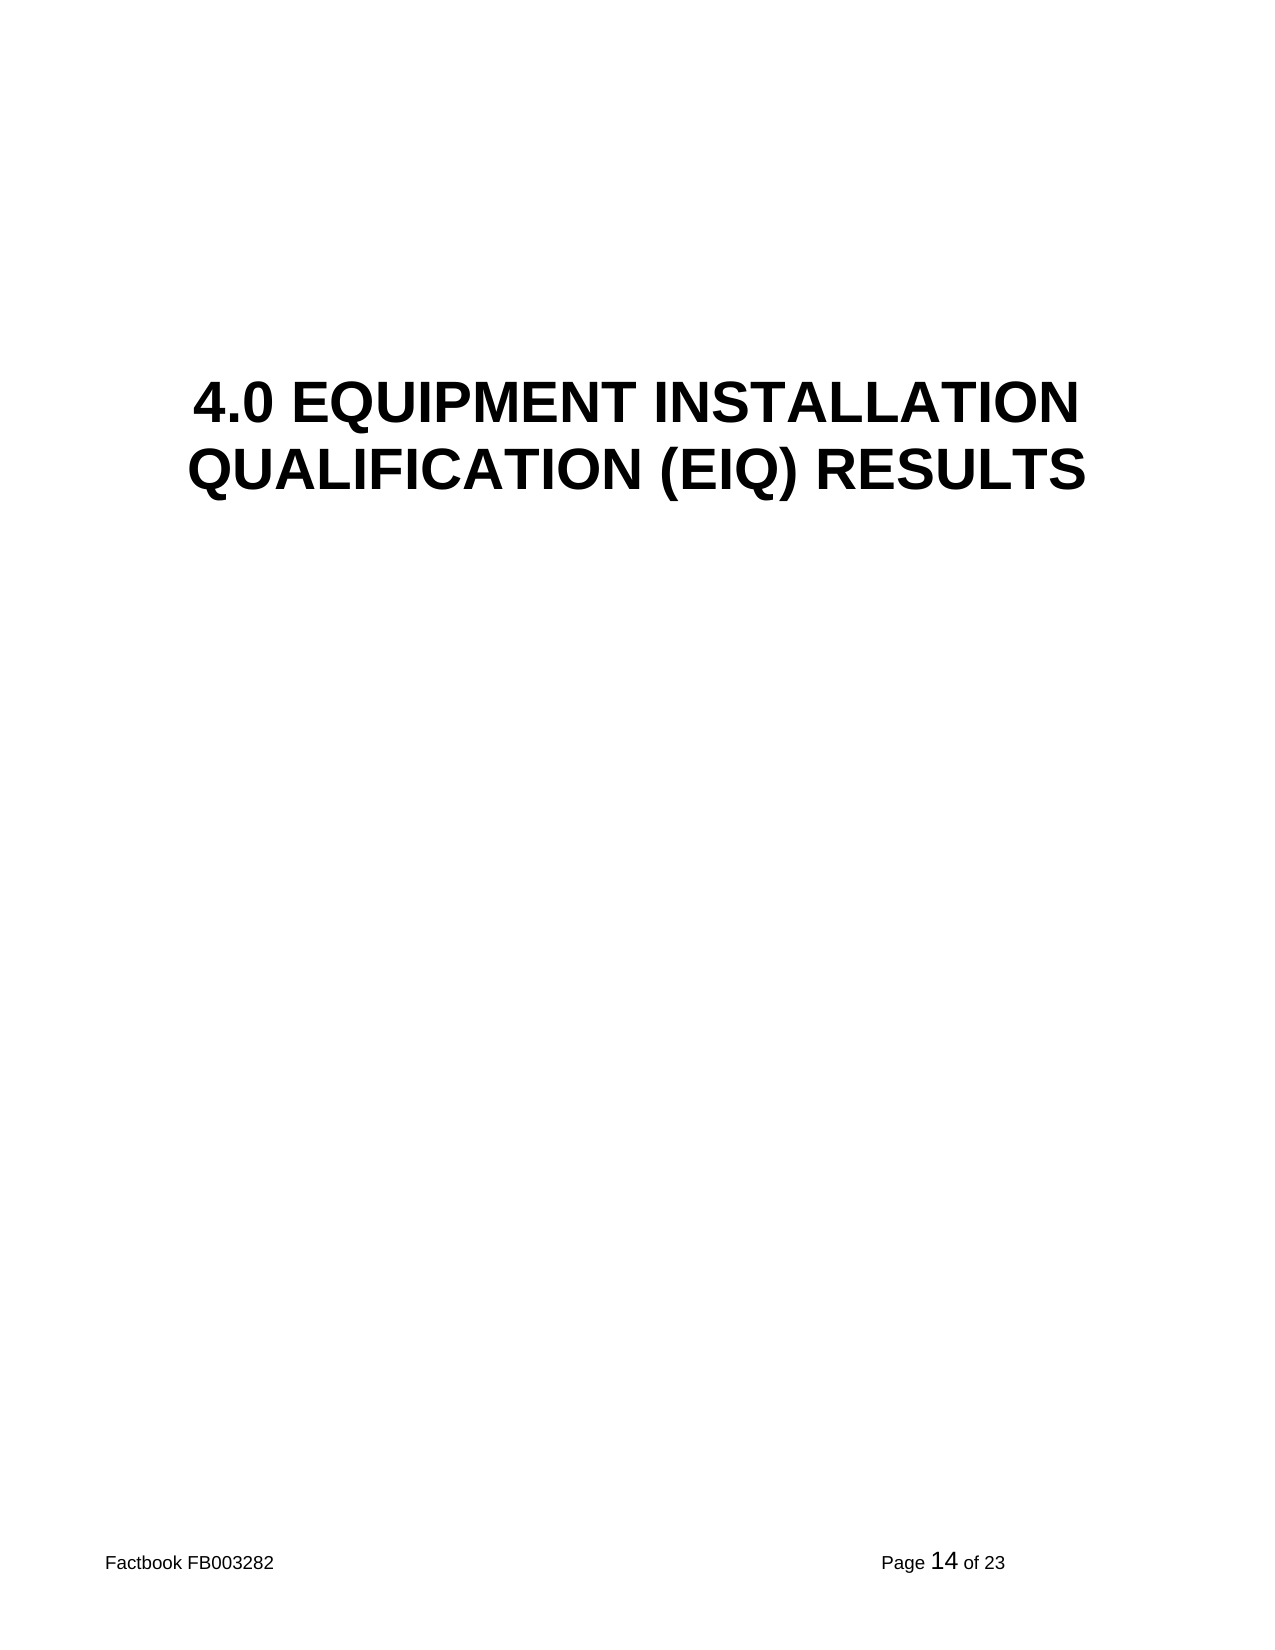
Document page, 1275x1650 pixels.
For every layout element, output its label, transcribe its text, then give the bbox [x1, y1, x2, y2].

text 4.0 EQUIPMENT INSTALLATION QUALIFICATION (EIQ) RESULTS [105, 367, 1170, 502]
